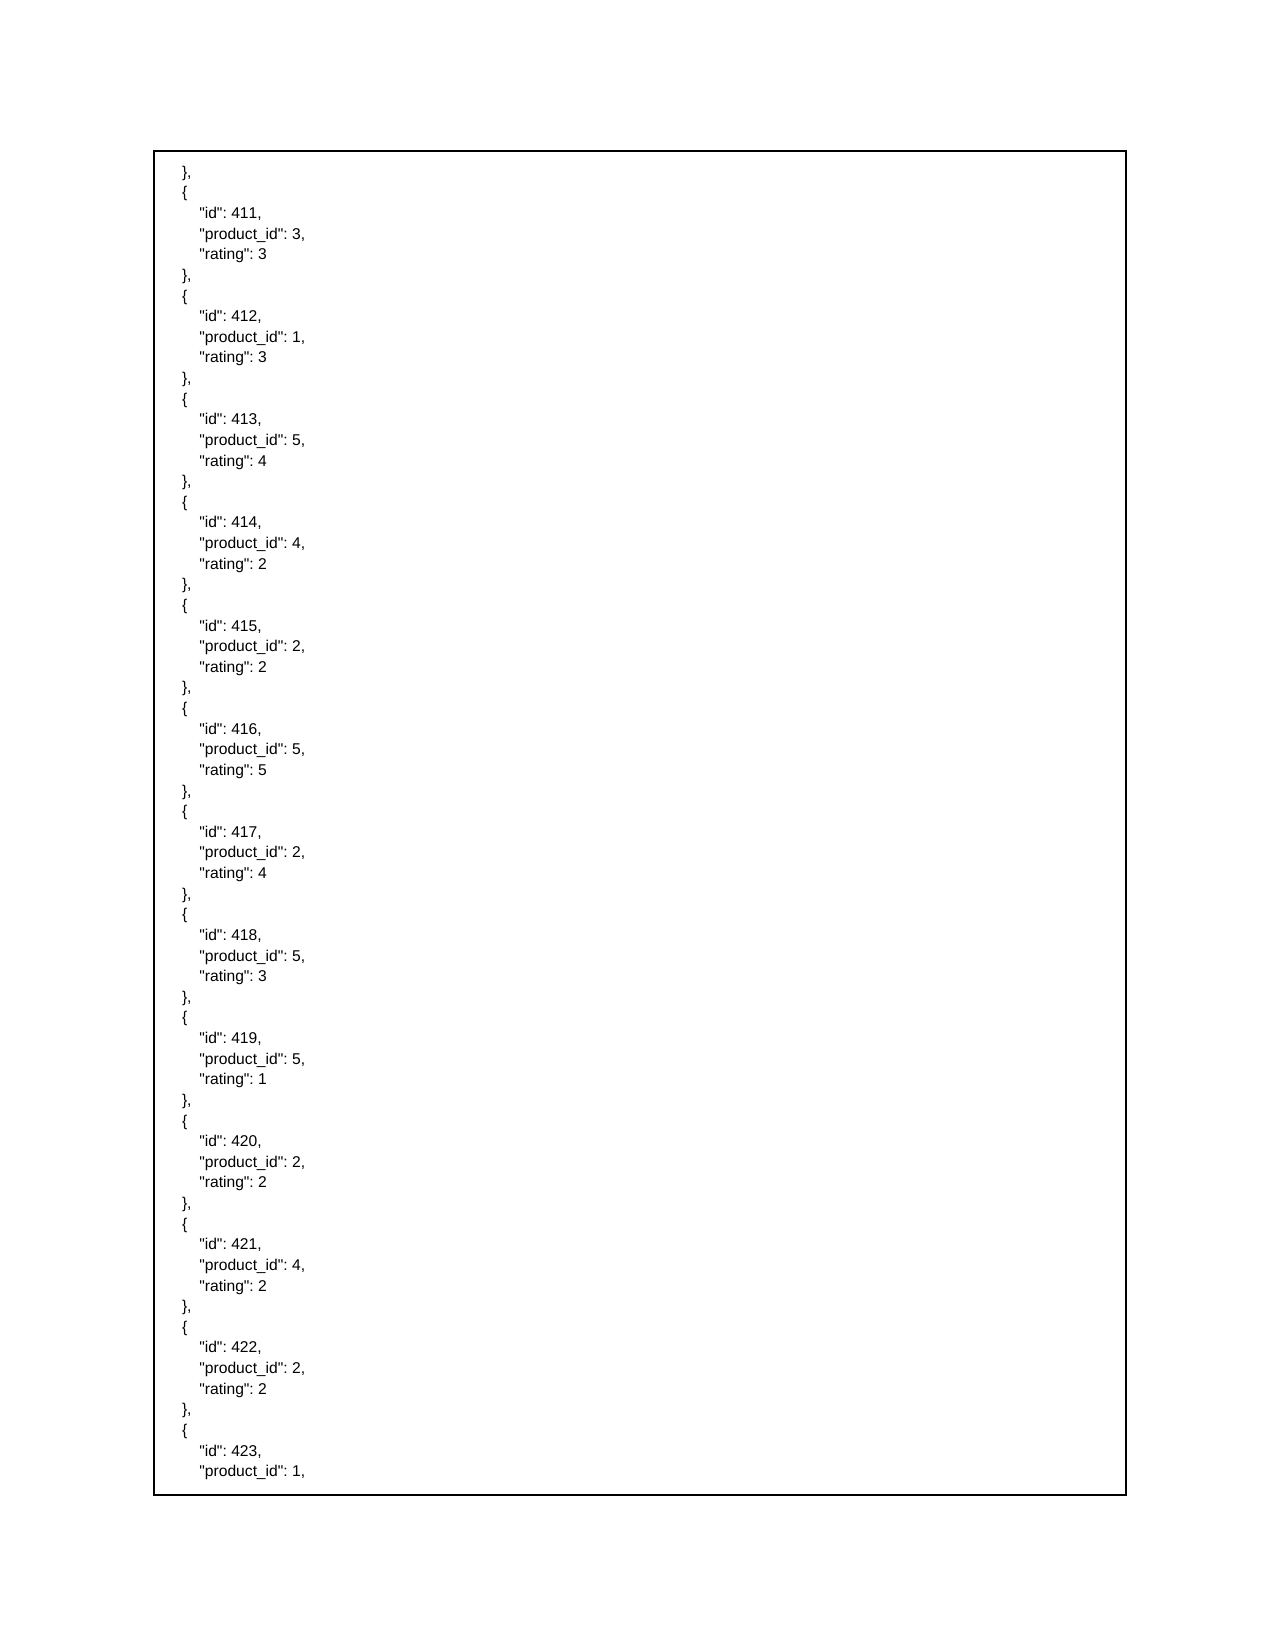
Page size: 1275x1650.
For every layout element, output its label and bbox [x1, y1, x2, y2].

table_header [155, 152, 1125, 1494]
